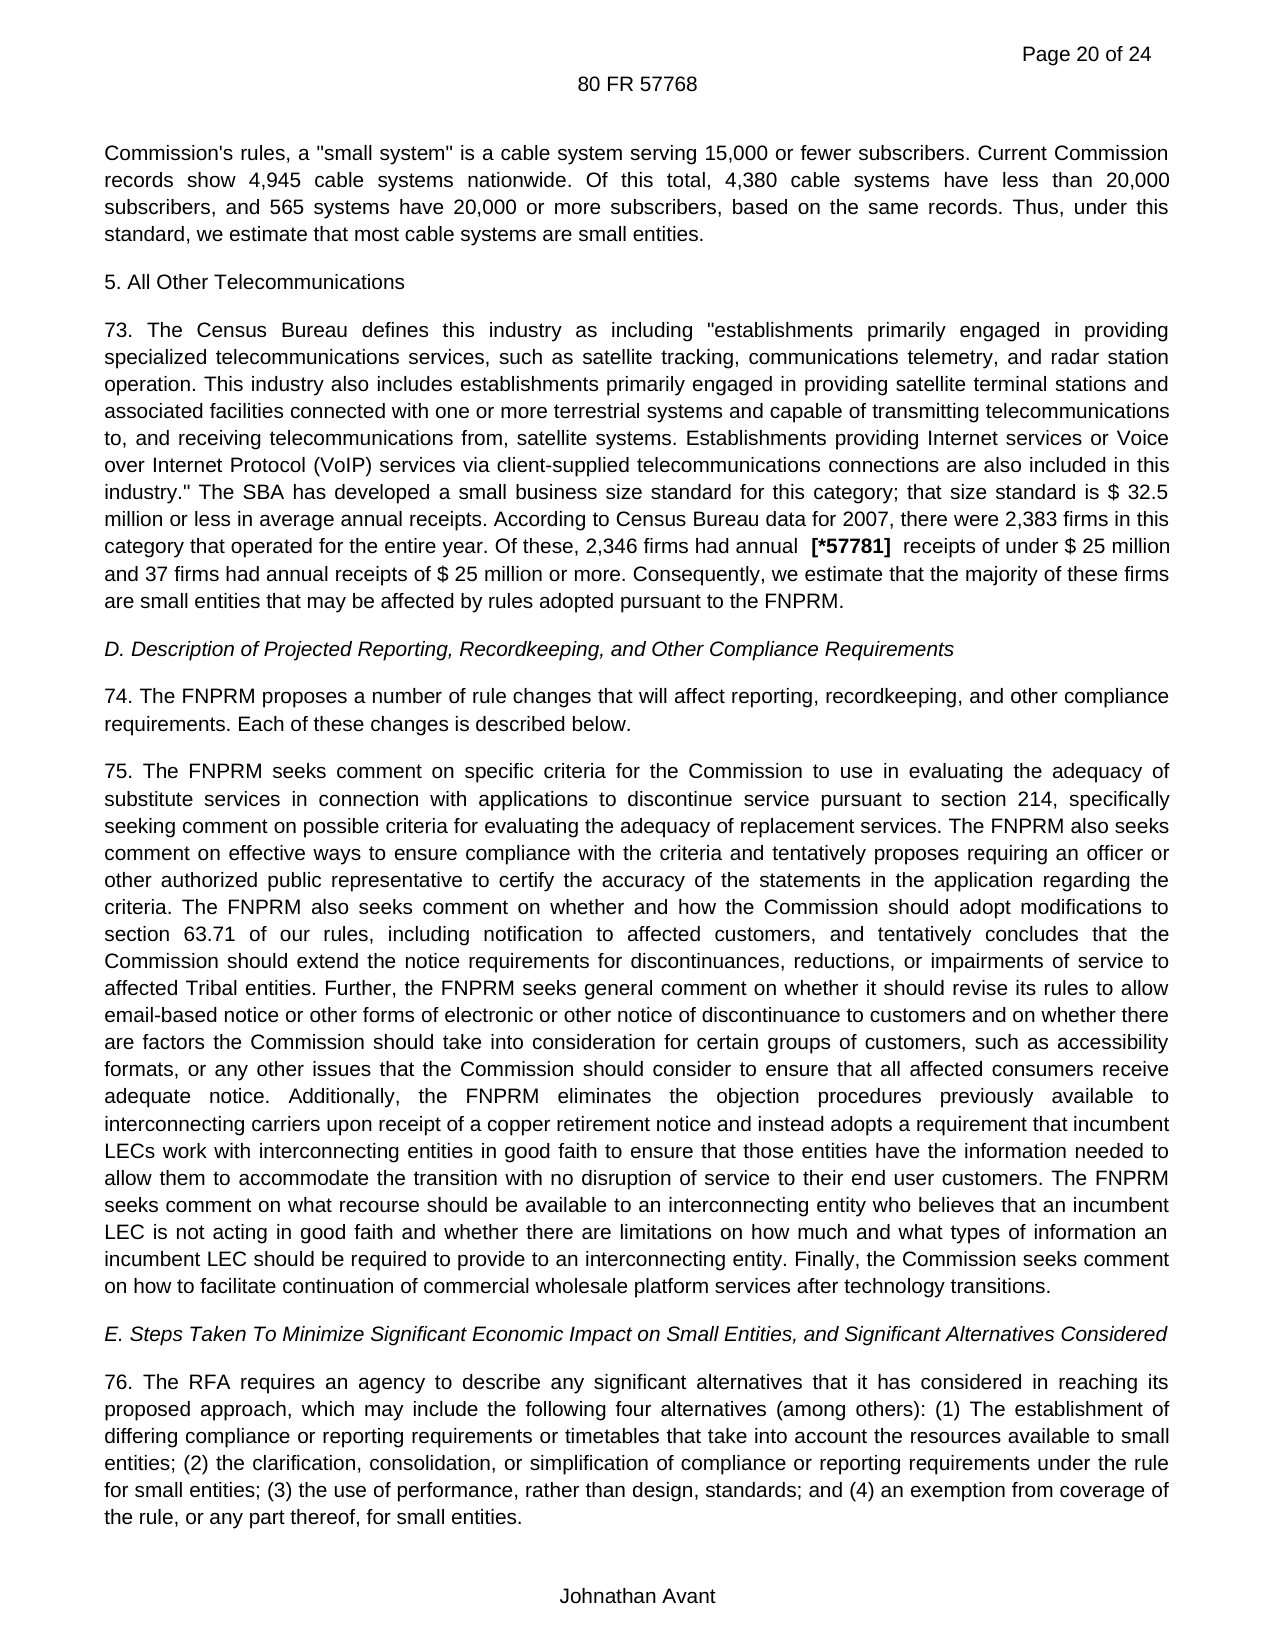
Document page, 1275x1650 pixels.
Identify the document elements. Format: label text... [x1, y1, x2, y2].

text 74. The FNPRM proposes a number of rule changes that will affect reporting, recordkeeping, and other compliance requirements. Each of these changes is described below. [104, 681, 1171, 735]
text 73. The Census Bureau defines this industry as including "establishments primarily engaged in providing specialized telecommunications services, such as satellite tracking, communications telemetry, and radar station operation. This industry also includes establishments primarily engaged in providing satellite terminal stations and associated facilities connected with one or more terrestrial systems and capable of transmitting telecommunications to, and receiving telecommunications from, satellite systems. Establishments providing Internet services or Voice over Internet Protocol (VoIP) services via client-supplied telecommunications connections are also included in this industry." The SBA has developed a small business size standard for this category; that size standard is $ 32.5 million or less in average annual receipts. According to Census Bureau data for 2007, there were 2,383 firms in this category that operated for the entire year. Of these, 2,346 firms had annual [*57781] receipts of under $ 25 million and 37 firms had annual receipts of $ 25 million or more. Consequently, we estimate that the majority of these firms are small entities that may be affected by rules adopted pursuant to the FNPRM. [104, 314, 1171, 612]
text 75. The FNPRM seeks comment on specific criteria for the Commission to use in evaluating the adequacy of substitute services in connection with applications to discontinue service pursuant to section 214, specifically seeking comment on possible criteria for evaluating the adequacy of replacement services. The FNPRM also seeks comment on effective ways to ensure compliance with the criteria and tentatively proposes requiring an officer or other authorized public representative to certify the accuracy of the statements in the application regarding the criteria. The FNPRM also seeks comment on whether and how the Commission should adopt modifications to section 63.71 of our rules, including notification to affected customers, and tentatively concludes that the Commission should extend the notice requirements for discontinuances, reductions, or impairments of service to affected Tribal entities. Further, the FNPRM seeks general comment on whether it should revise its rules to allow email-based notice or other forms of electronic or other notice of discontinuance to customers and on whether there are factors the Commission should take into consideration for certain groups of customers, such as accessibility formats, or any other issues that the Commission should consider to ensure that all affected consumers receive adequate notice. Additionally, the FNPRM eliminates the objection procedures previously available to interconnecting carriers upon receipt of a copper retirement notice and instead adopts a requirement that incumbent LECs work with interconnecting entities in good faith to ensure that those entities have the information needed to allow them to accommodate the transition with no disruption of service to their end user customers. The FNPRM seeks comment on what recourse should be available to an interconnecting entity who believes that an incumbent LEC is not acting in good faith and whether there are limitations on how much and what types of information an incumbent LEC should be required to provide to an interconnecting entity. Finally, the Commission seeks comment on how to facilitate continuation of commercial wholesale platform services after technology transitions. [104, 756, 1171, 1298]
text E. Steps Taken To Minimize Significant Economic Impact on Small Entities, and Significant Alternatives Considered [104, 1319, 1171, 1346]
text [104, 137, 1171, 246]
text 5. All Other Telecommunications [104, 267, 1171, 294]
text 76. The RFA requires an agency to describe any significant alternatives that it has considered in reaching its proposed approach, which may include the following four alternatives (among others): (1) The establishment of differing compliance or reporting requirements or timetables that take into account the resources available to small entities; (2) the clarification, consolidation, or simplification of compliance or reporting requirements under the rule for small entities; (3) the use of performance, rather than design, standards; and (4) an exemption from coverage of the rule, or any part thereof, for small entities. [104, 1367, 1171, 1529]
text D. Description of Projected Reporting, Recordkeeping, and Other Compliance Requirements [104, 633, 1171, 660]
